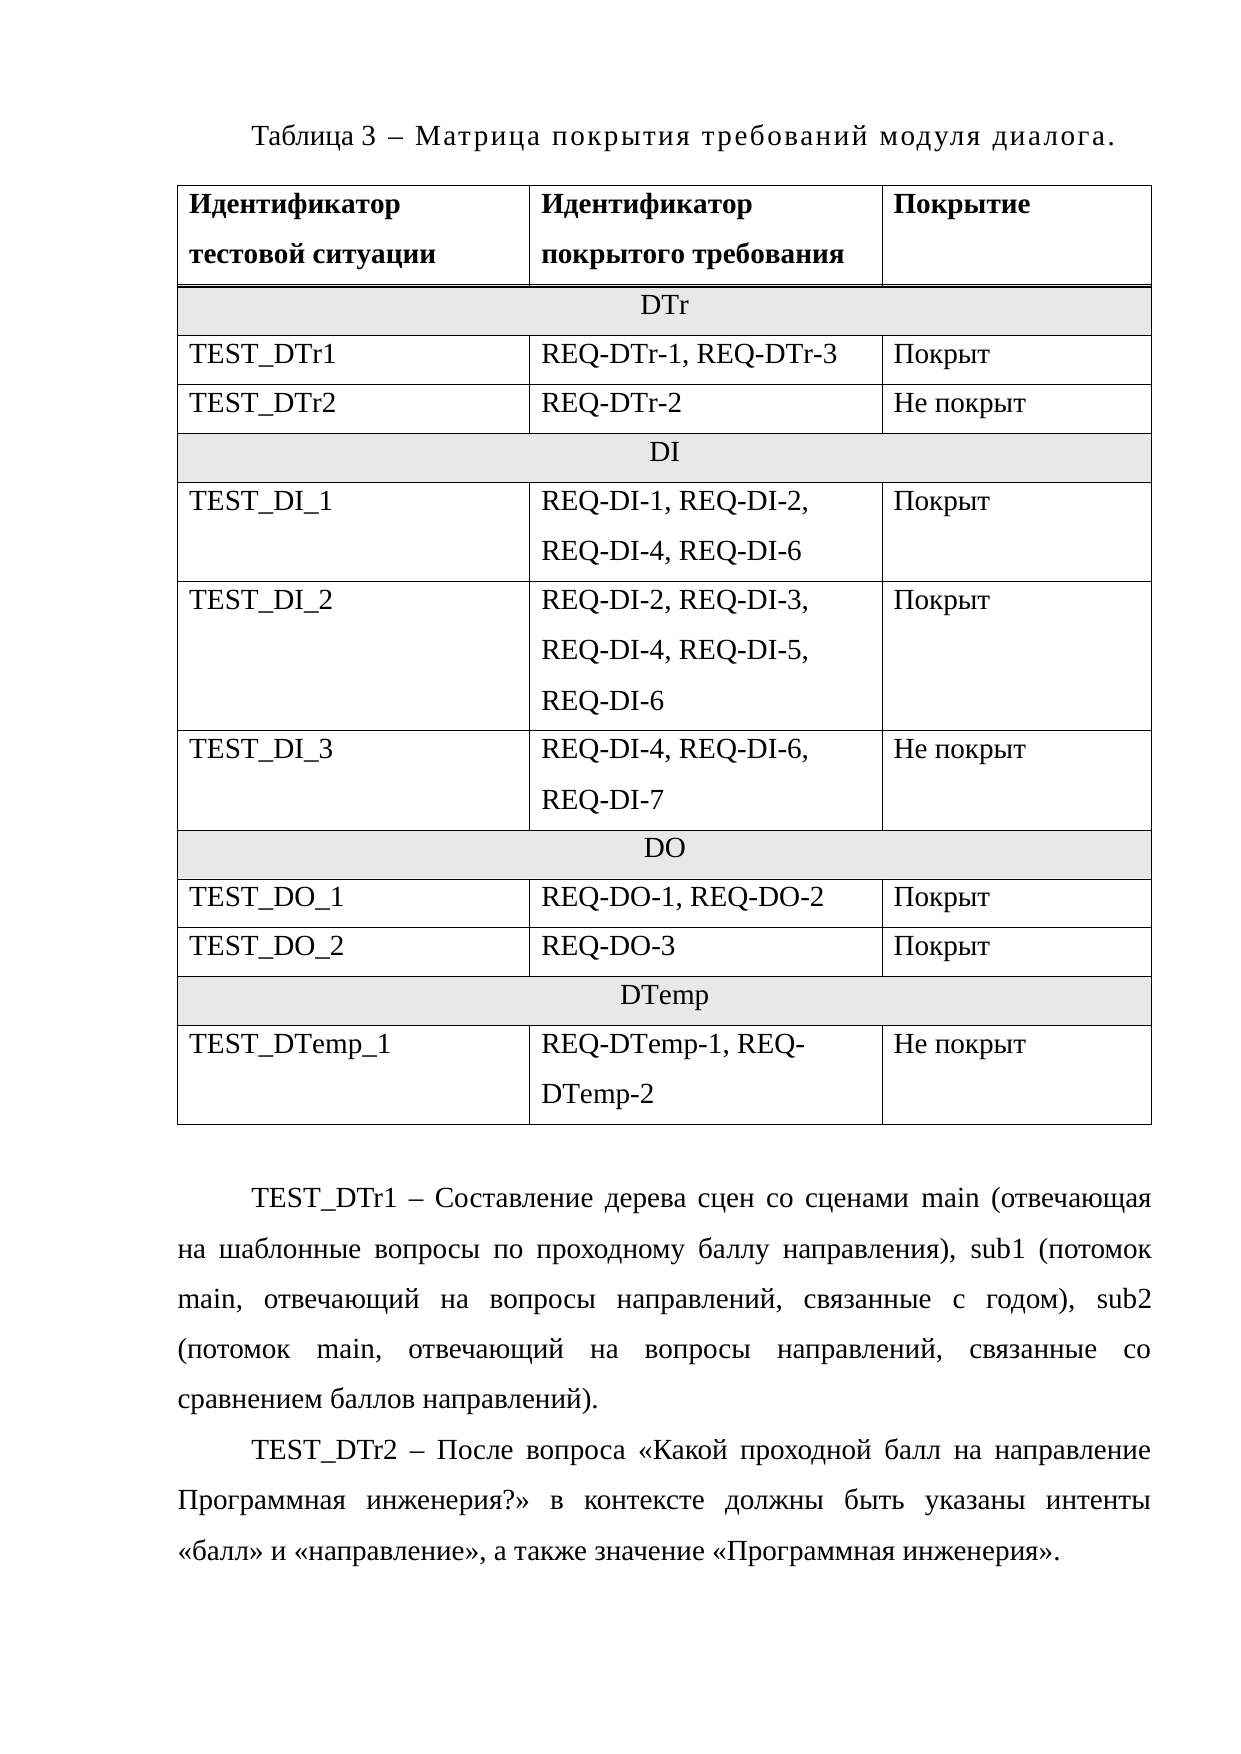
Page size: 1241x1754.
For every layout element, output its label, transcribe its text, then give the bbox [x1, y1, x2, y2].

table_header Идентификатор тестовой ситуации [178, 186, 529, 284]
table_cell TEST_DTr2 [178, 385, 529, 433]
table_cell REQ-DTemp-1, REQ-DTemp-2 [530, 1026, 882, 1124]
table_cell REQ-DTr-2 [530, 385, 882, 433]
text Таблица 3 – Матрица покрытия требований модуля диалога. [177, 118, 1152, 152]
table_cell Покрыт [883, 582, 1151, 730]
table_cell DI [178, 434, 1151, 482]
table_cell DTr [178, 288, 1151, 335]
table_cell Покрыт [883, 928, 1151, 976]
table_cell Покрыт [883, 336, 1151, 384]
table_cell Не покрыт [883, 731, 1151, 829]
table_cell DTemp [178, 977, 1151, 1025]
table_cell Покрыт [883, 483, 1151, 581]
table_header Идентификатор покрытого требования [530, 186, 882, 284]
table_cell REQ-DI-1, REQ-DI-2, REQ-DI-4, REQ-DI-6 [530, 483, 882, 581]
table_cell Не покрыт [883, 1026, 1151, 1124]
table_cell REQ-DI-4, REQ-DI-6, REQ-DI-7 [530, 731, 882, 829]
table_cell TEST_DTemp_1 [178, 1026, 529, 1124]
table_cell TEST_DO_1 [178, 880, 529, 927]
table_cell DO [178, 831, 1151, 878]
table_cell TEST_DI_3 [178, 731, 529, 829]
table_cell REQ-DI-2, REQ-DI-3, REQ-DI-4, REQ-DI-5, REQ-DI-6 [530, 582, 882, 730]
table_cell REQ-DTr-1, REQ-DTr-3 [530, 336, 882, 384]
table_cell REQ-DO-1, REQ-DO-2 [530, 880, 882, 927]
table_cell TEST_DI_1 [178, 483, 529, 581]
table_cell Покрыт [883, 880, 1151, 927]
table_cell TEST_DTr1 [178, 336, 529, 384]
table_cell Не покрыт [883, 385, 1151, 433]
table_cell TEST_DO_2 [178, 928, 529, 976]
table_header Покрытие [883, 186, 1151, 284]
text TEST_DTr1 – Составление дерева сцен со сценами main (отвечающая на шаблонные вопросы по проходному баллу направления), sub1 (потомок main, отвечающий на вопросы направлений, связанные с годом), sub2 (потомок main, отвечающий на вопросы направлений, связанные со сравнением баллов направлений). [177, 1180, 1152, 1415]
table_cell REQ-DO-3 [530, 928, 882, 976]
table_cell TEST_DI_2 [178, 582, 529, 730]
text TEST_DTr2 – После вопроса «Какой проходной балл на направление Программная инженерия?» в контексте должны быть указаны интенты «балл» и «направление», а также значение «Программная инженерия». [177, 1432, 1152, 1566]
